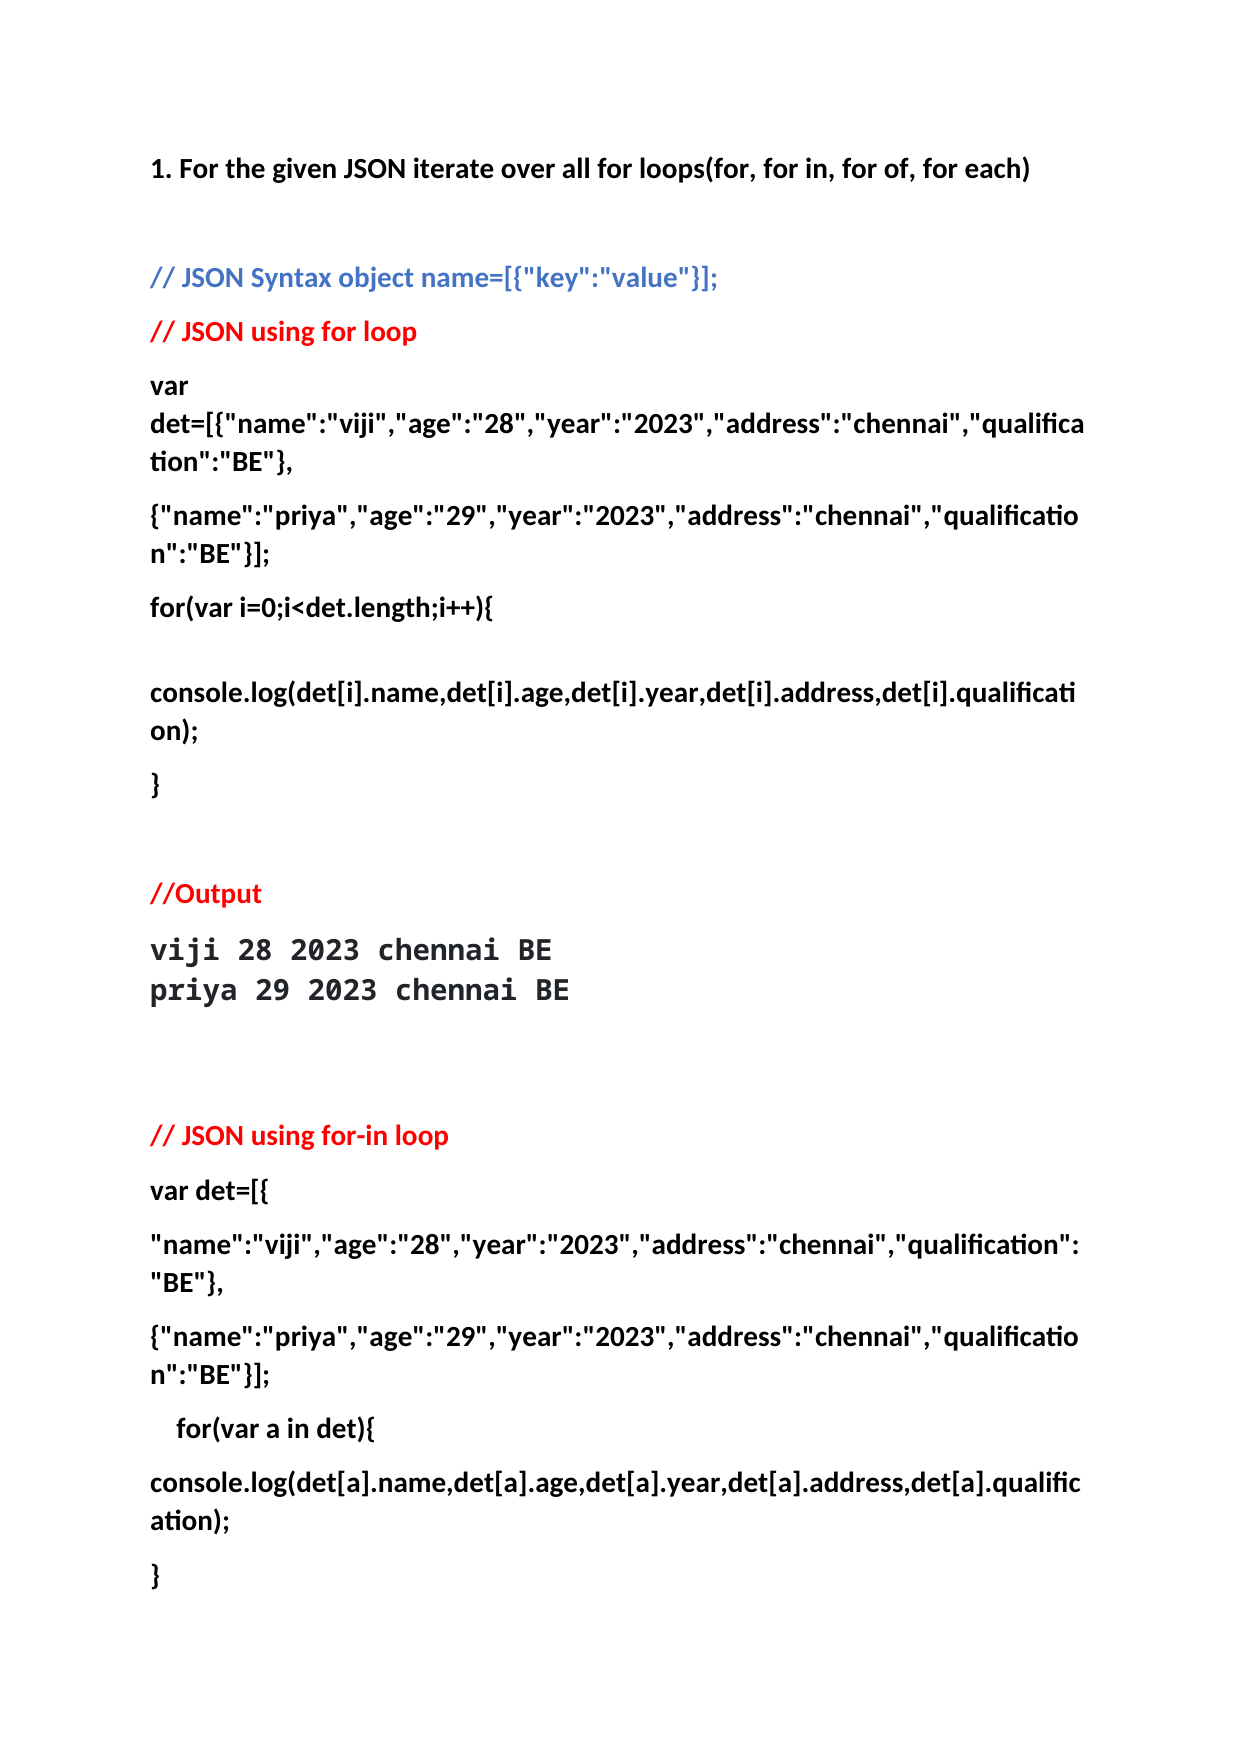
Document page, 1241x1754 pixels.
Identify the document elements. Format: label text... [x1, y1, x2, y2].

text {"name":"priya","age":"29","year":"2023","address":"chennai","qualification":"BE"}]; [150, 1318, 1090, 1391]
text } [150, 766, 1090, 802]
text console.log(det[a].name,det[a].age,det[a].year,det[a].address,det[a].qualification); [150, 1464, 1090, 1538]
text for(var a in det){ [150, 1410, 1090, 1446]
text "name":"viji","age":"28","year":"2023","address":"chennai","qualification":"BE"}, [150, 1226, 1090, 1299]
text {"name":"priya","age":"29","year":"2023","address":"chennai","qualification":"BE"}]; [150, 497, 1090, 571]
text var det=[{ [150, 1172, 1090, 1207]
text // JSON Syntax object name=[{"key":"value"}]; [150, 259, 1090, 294]
text // JSON using for loop [150, 313, 1090, 349]
text console.log(det[i].name,det[i].age,det[i].year,det[i].address,det[i].qualification); [150, 644, 1090, 747]
text var det=[{"name":"viji","age":"28","year":"2023","address":"chennai","qualification":"BE"}, [150, 367, 1090, 478]
text priya 29 2023 chennai BE [150, 969, 1090, 1008]
text for(var i=0;i<det.length;i++){ [150, 589, 1090, 625]
text } [150, 1557, 1090, 1592]
text 1. For the given JSON iterate over all for loops(for, for in, for of, for each) [150, 150, 1090, 186]
text //Output [150, 875, 1090, 910]
text // JSON using for-in loop [150, 1117, 1090, 1153]
text viji 28 2023 chennai BE [150, 929, 1090, 969]
